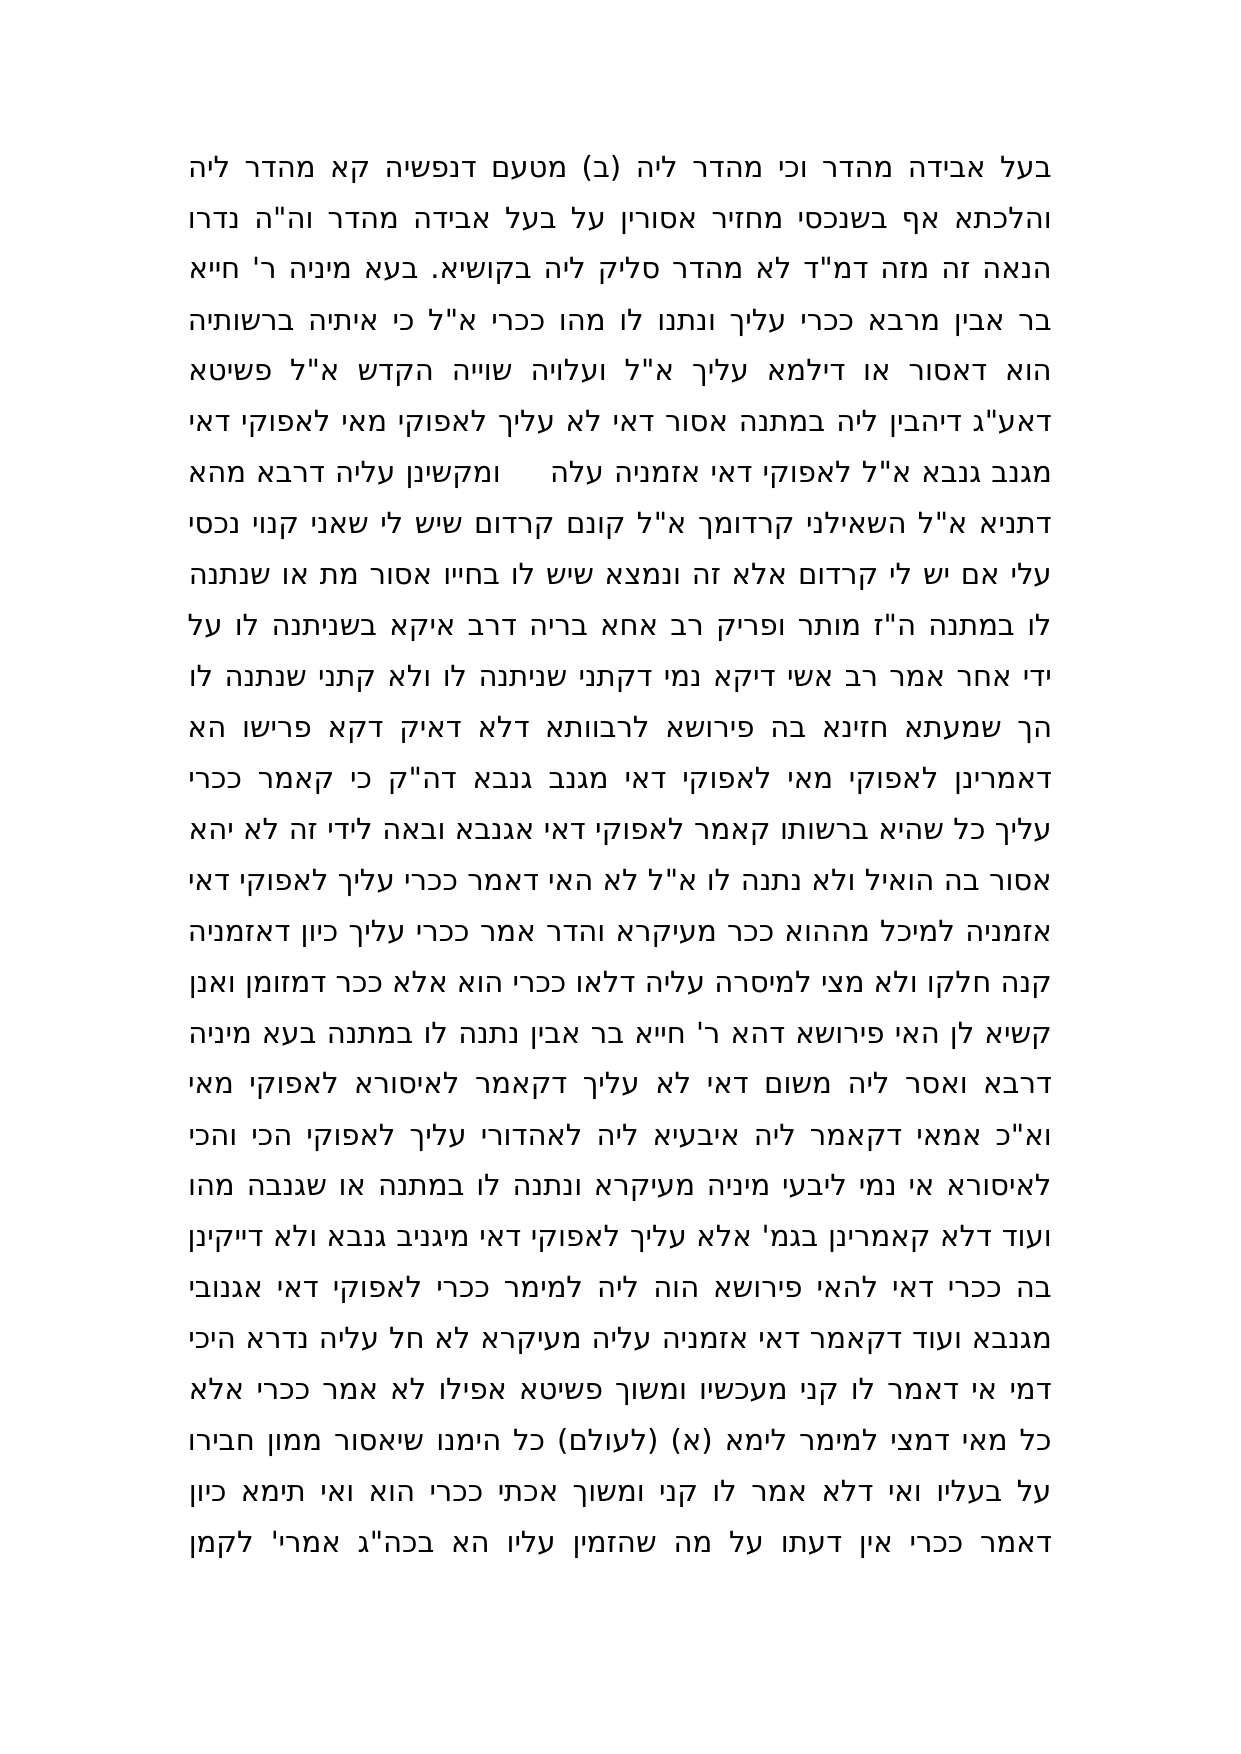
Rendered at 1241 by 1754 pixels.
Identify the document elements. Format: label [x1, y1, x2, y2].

text [187, 150, 1053, 1559]
